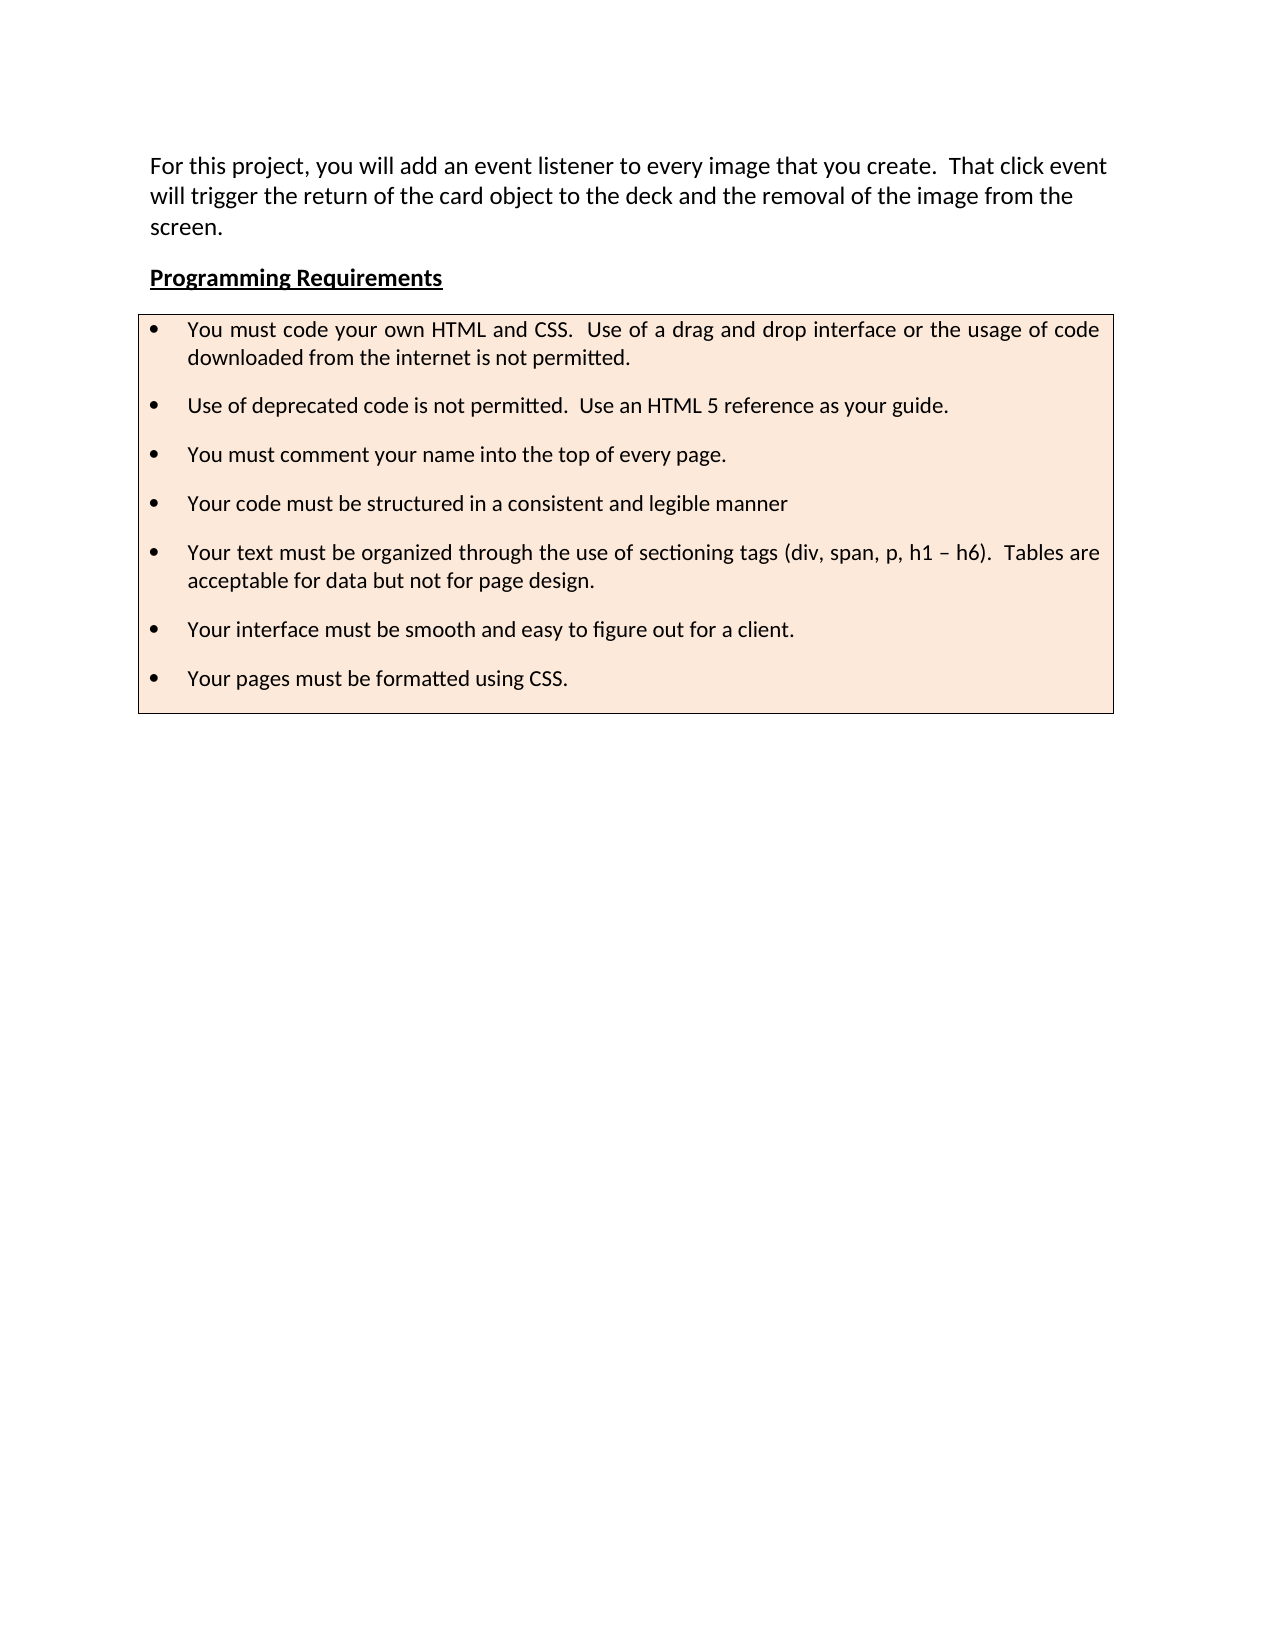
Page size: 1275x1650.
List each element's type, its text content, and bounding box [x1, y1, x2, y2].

table_cell Your code must be structured in a consistent and legible manner [139, 489, 1113, 538]
table_cell You must comment your name into the top of every page. [139, 441, 1113, 489]
table_cell Your interface must be smooth and easy to figure out for a client. [139, 615, 1113, 664]
text For this project, you will add an event listener to every image that you create. That click event will trigger the return of the card object to the deck and the removal of the image from the screen. [150, 150, 1125, 242]
table_cell Your text must be organized through the use of sectioning tags (div, span, p, h1 – h6). Tables are acceptable for data but not for page design. [139, 538, 1113, 615]
table_header You must code your own HTML and CSS. Use of a drag and drop interface or the usage of code downloaded from the internet is not permitted. [139, 315, 1113, 392]
text Programming Requirements [150, 262, 1125, 293]
table_cell Your pages must be formatted using CSS. [139, 664, 1113, 713]
table_cell Use of deprecated code is not permitted. Use an HTML 5 reference as your guide. [139, 392, 1113, 441]
